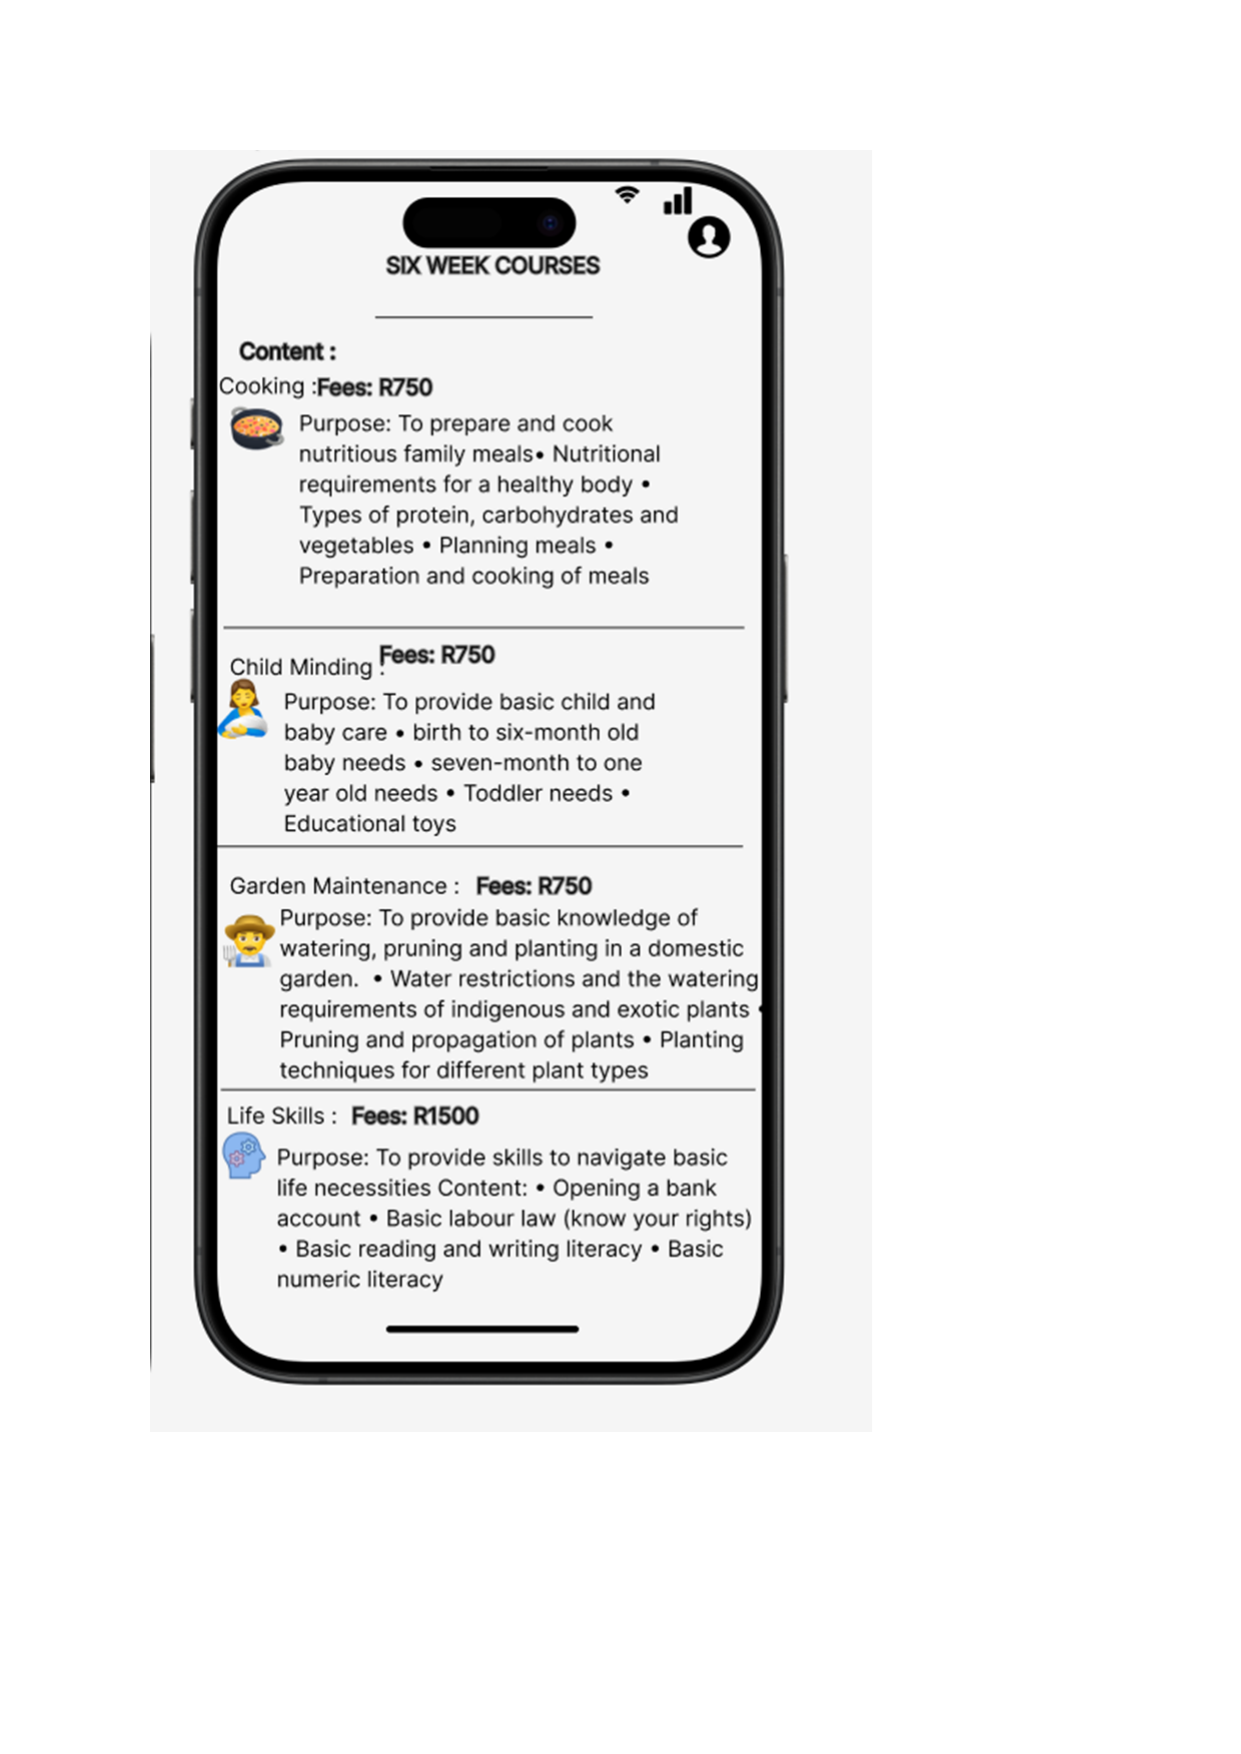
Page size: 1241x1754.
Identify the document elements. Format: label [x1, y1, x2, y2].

picture [150, 150, 873, 1432]
